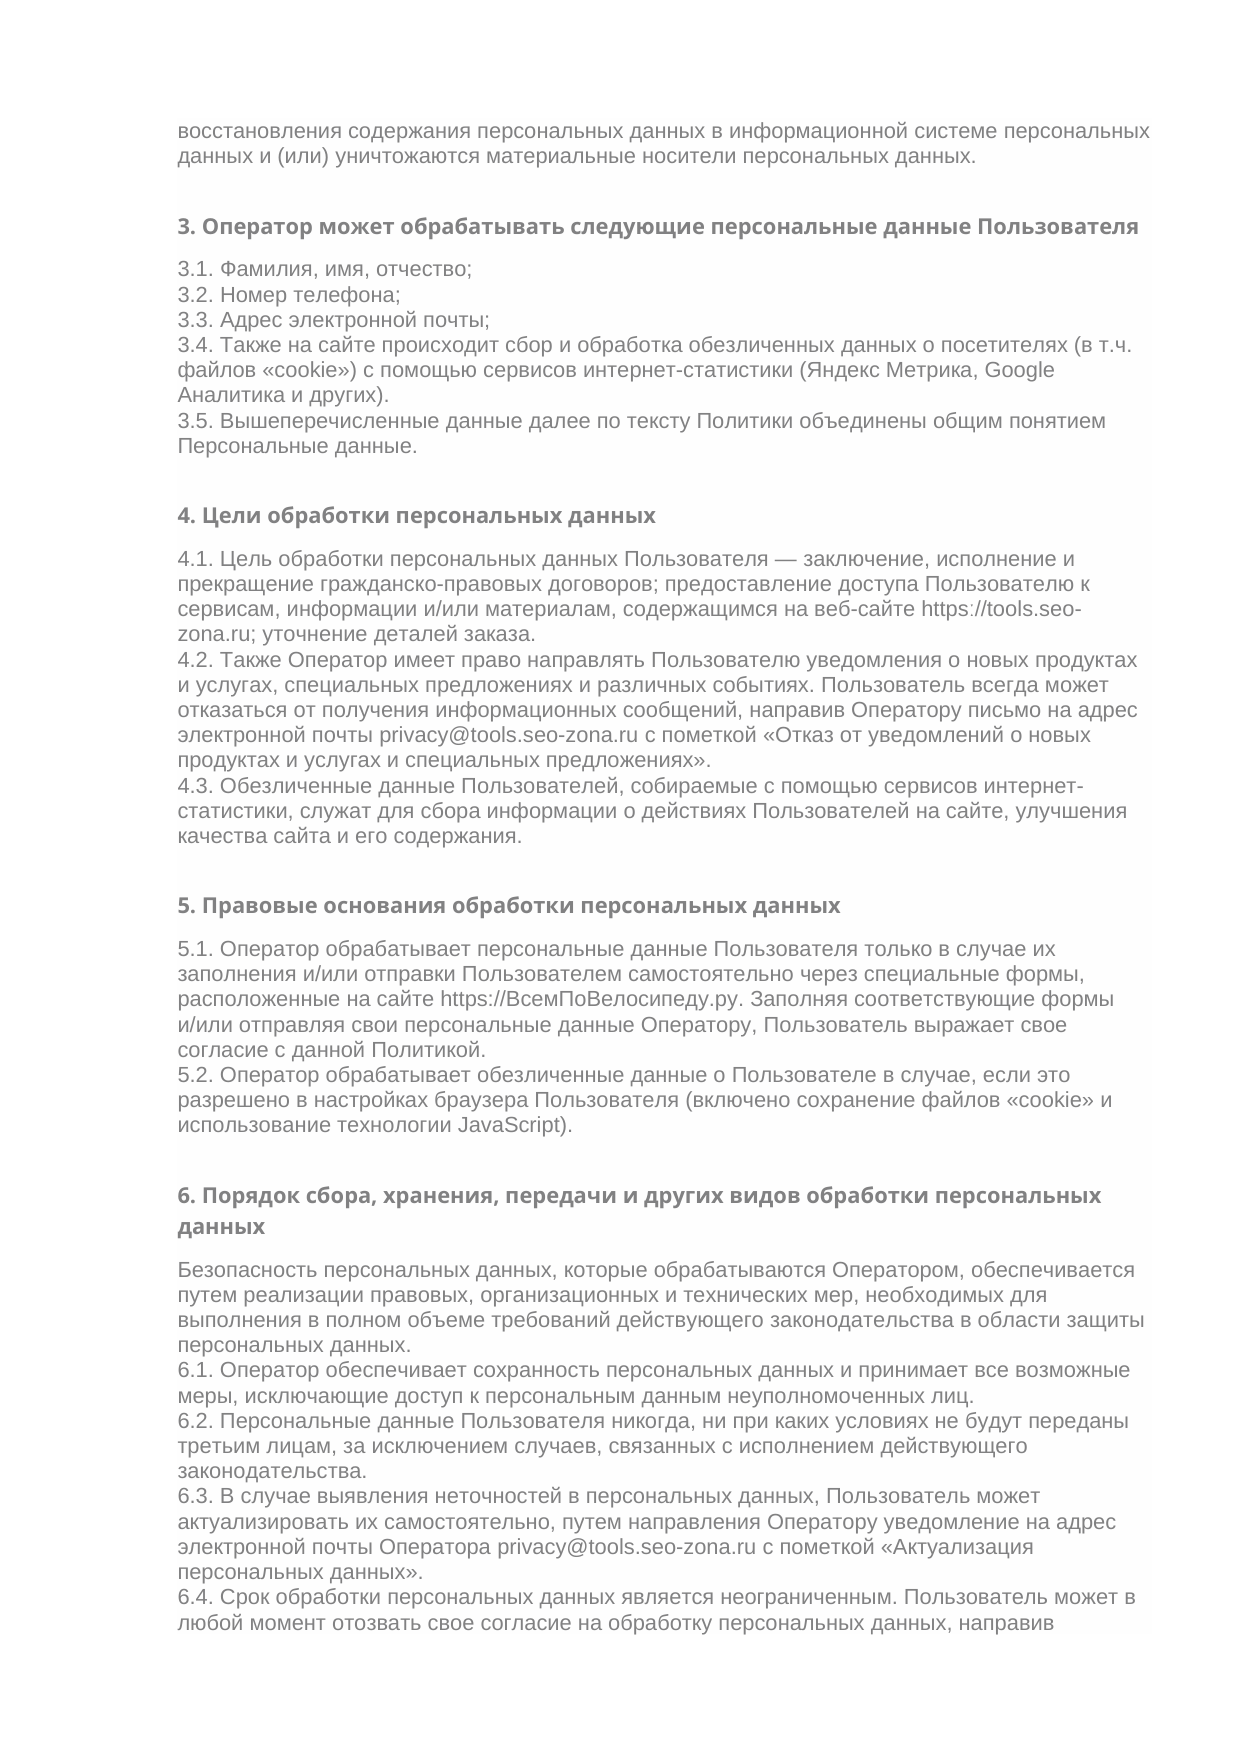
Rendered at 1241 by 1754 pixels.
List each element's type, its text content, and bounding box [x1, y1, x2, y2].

text 4. Цели обработки персональных данных [177, 499, 1152, 530]
text 5. Правовые основания обработки персональных данных [177, 889, 1152, 920]
text 3.4. Также на сайте происходит сбор и обработка обезличенных данных о посетителях (в т.ч. файлов «cookie») с помощью сервисов интернет-статистики (Яндекс Метрика, Google Аналитика и других). [177, 332, 1152, 407]
text 4.1. Цель обработки персональных данных Пользователя — заключение, исполнение и прекращение гражданско-правовых договоров; предоставление доступа Пользователю к сервисам, информации и/или материалам, содержащимся на веб-сайте httpsː//tools.seo-zona.ru; уточнение деталей заказа. [177, 546, 1152, 646]
text 4.3. Обезличенные данные Пользователей, собираемые с помощью сервисов интернет-статистики, служат для сбора информации о действиях Пользователей на сайте, улучшения качества сайта и его содержания. [177, 772, 1152, 848]
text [177, 1584, 1152, 1634]
text 3.5. Вышеперечисленные данные далее по тексту Политики объединены общим понятием Персональные данные. [177, 407, 1152, 458]
text 6.2. Персональные данные Пользователя никогда, ни при каких условиях не будут переданы третьим лицам, за исключением случаев, связанных с исполнением действующего законодательства. [177, 1408, 1152, 1483]
text 5.2. Оператор обрабатывает обезличенные данные о Пользователе в случае, если это разрешено в настройках браузера Пользователя (включено сохранение файлов «cookie» и использование технологии JavaScript). [177, 1062, 1152, 1137]
text 3. Оператор может обрабатывать следующие персональные данные Пользователя [177, 209, 1152, 241]
text 4.2. Также Оператор имеет право направлять Пользователю уведомления о новых продуктах и услугах, специальных предложениях и различных событиях. Пользователь всегда может отказаться от получения информационных сообщений, направив Оператору письмо на адрес электронной почты privacy@tools.seo-zona.ru с пометкой «Отказ от уведомлений о новых продуктах и услугах и специальных предложениях». [177, 646, 1152, 772]
text 3.2. Номер телефона; [177, 281, 1152, 307]
text 6.1. Оператор обеспечивает сохранность персональных данных и принимает все возможные меры, исключающие доступ к персональным данным неуполномоченных лиц. [177, 1357, 1152, 1408]
text 5.1. Оператор обрабатывает персональные данные Пользователя только в случае их заполнения и/или отправки Пользователем самостоятельно через специальные формы, расположенные на сайте https://ВсемПоВелосипеду.ру. Заполняя соответствующие формы и/или отправляя свои персональные данные Оператору, Пользователь выражает свое согласие с данной Политикой. [177, 936, 1152, 1062]
text 3.1. Фамилия, имя, отчество; [177, 256, 1152, 281]
text 6. Порядок сбора, хранения, передачи и других видов обработки персональных данных [177, 1178, 1152, 1241]
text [177, 118, 1152, 168]
text 3.3. Адрес электронной почты; [177, 307, 1152, 332]
text Безопасность персональных данных, которые обрабатываются Оператором, обеспечивается путем реализации правовых, организационных и технических мер, необходимых для выполнения в полном объеме требований действующего законодательства в области защиты персональных данных. [177, 1256, 1152, 1357]
text 6.3. В случае выявления неточностей в персональных данных, Пользователь может актуализировать их самостоятельно, путем направления Оператору уведомление на адрес электронной почты Оператора privacy@tools.seo-zona.ru с пометкой «Актуализация персональных данных». [177, 1483, 1152, 1584]
